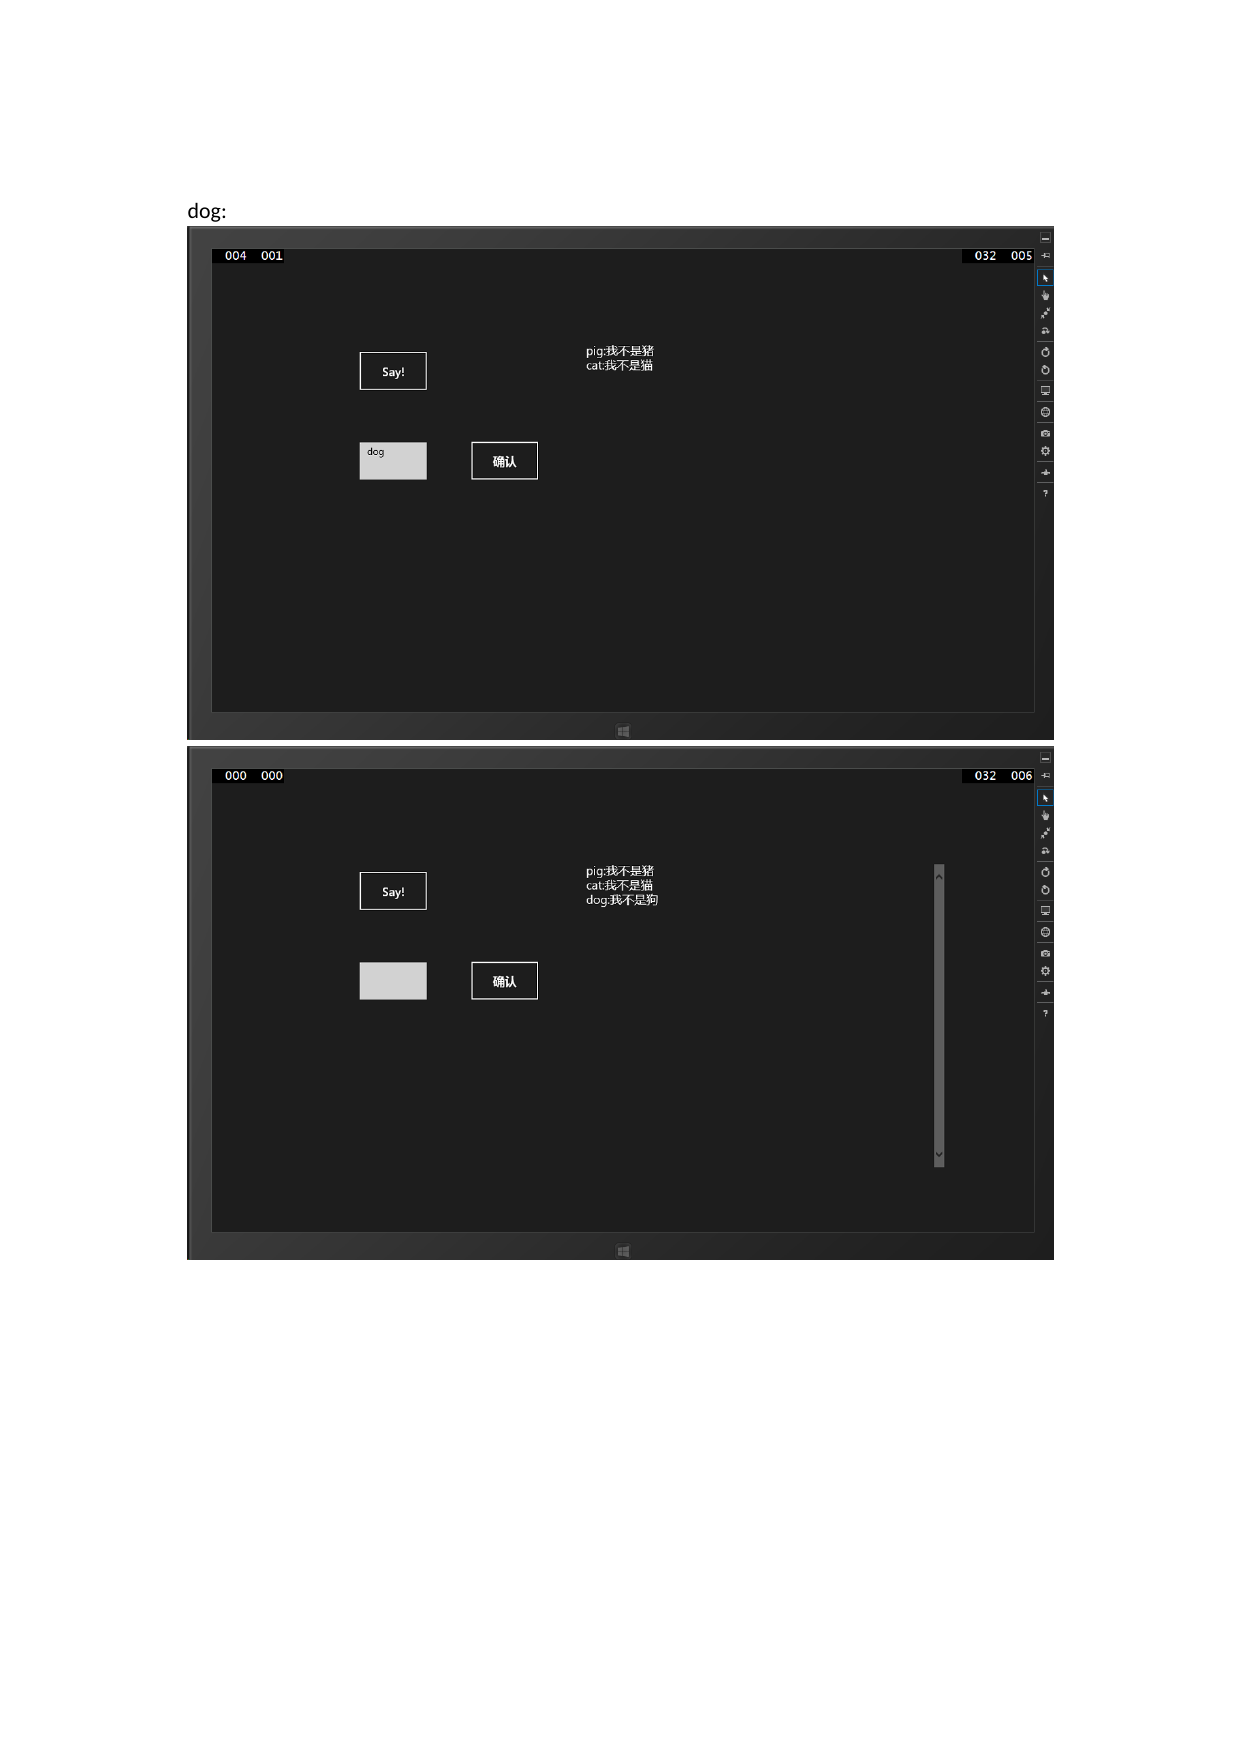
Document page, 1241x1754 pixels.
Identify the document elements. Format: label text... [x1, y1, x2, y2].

text dog: [187, 194, 1053, 226]
picture [187, 746, 1054, 1260]
picture [187, 226, 1054, 740]
